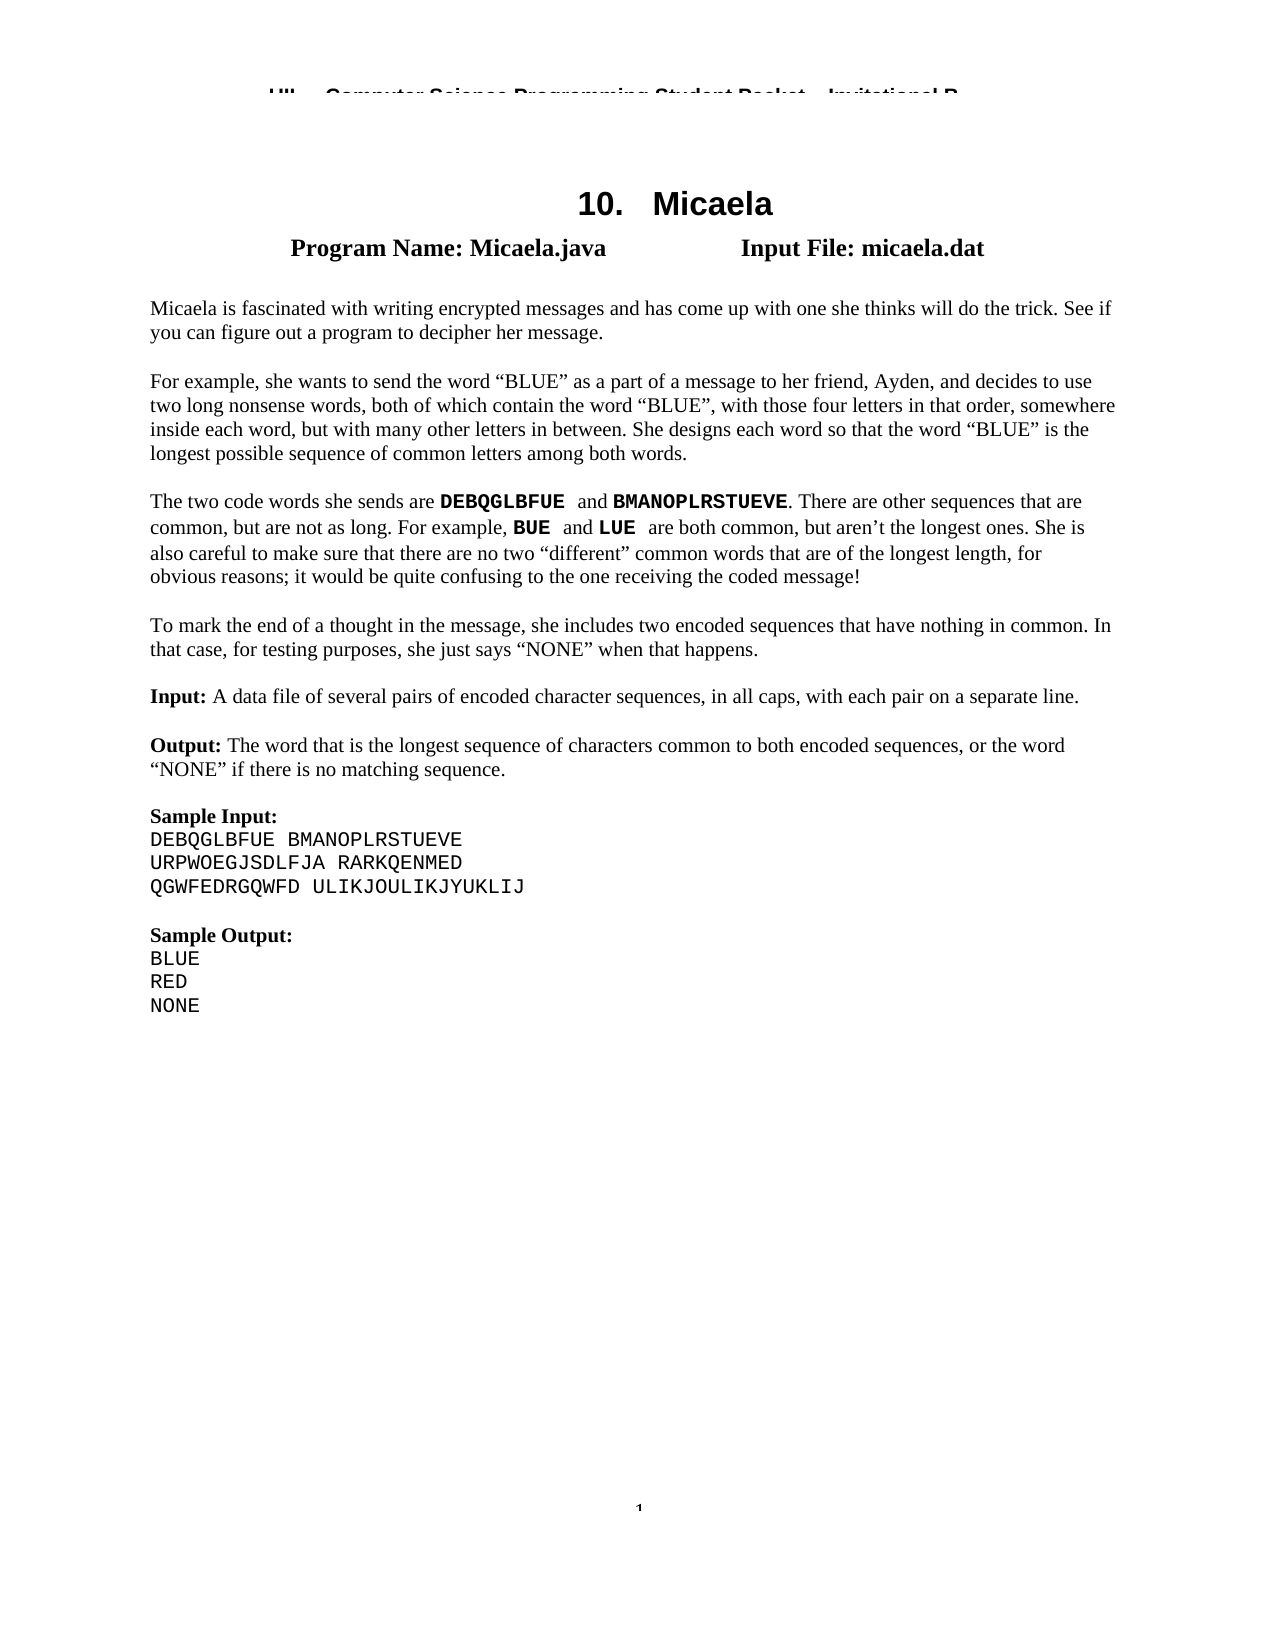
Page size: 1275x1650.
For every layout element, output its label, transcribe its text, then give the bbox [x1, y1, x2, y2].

text For example, she wants to send the word “BLUE” as a part of a message to her friend, Ayden, and decides to use two long nonsense words, both of which contain the word “BLUE”, with those four letters in that order, somewhere inside each word, but with many other letters in between. She designs each word so that the word “BLUE” is the longest possible sequence of common letters among both words. [150, 368, 1122, 465]
text Micaela is fascinated with writing encrypted messages and has come up with one she thinks will do the trick. See if you can figure out a program to decipher her message. [150, 296, 1130, 344]
text DEBQGLBFUE BMANOPLRSTUEVE URPWOEGJSDLFJA RARKQENMED QGWFEDRGQWFD ULIKJOULIKJYUKLIJ [150, 829, 527, 899]
text To mark the end of a thought in the message, she includes two encoded sequences that have nothing in common. In that case, for testing purposes, she just says “NONE” when that happens. [150, 612, 1130, 661]
subtitle Sample Output: [150, 924, 1175, 947]
text Output: The word that is the longest sequence of characters common to both encoded sequences, or the word “NONE” if there is no matching sequence. [150, 733, 1130, 781]
text Input: A data file of several pairs of encoded character sequences, in all caps, with each pair on a separate line. [150, 684, 1175, 708]
text BLUE RED NONE [150, 947, 202, 1018]
subtitle Sample Input: [150, 805, 1175, 829]
text The two code words she sends are DEBQGLBFUE and BMANOPLRSTUEVE. There are other sequences that are common, but are not as long. For example, BUE and LUE are both common, but aren’t the longest ones. She is also careful to make sure that there are no two “different” common words that are of the longest length, for obvious reasons; it would be quite confusing to the one receiving the coded message! [150, 489, 1111, 588]
subtitle Micaela [577, 184, 1175, 223]
subtitle Program Name: Micaela.java Input File: micaela.dat [99, 233, 1175, 262]
